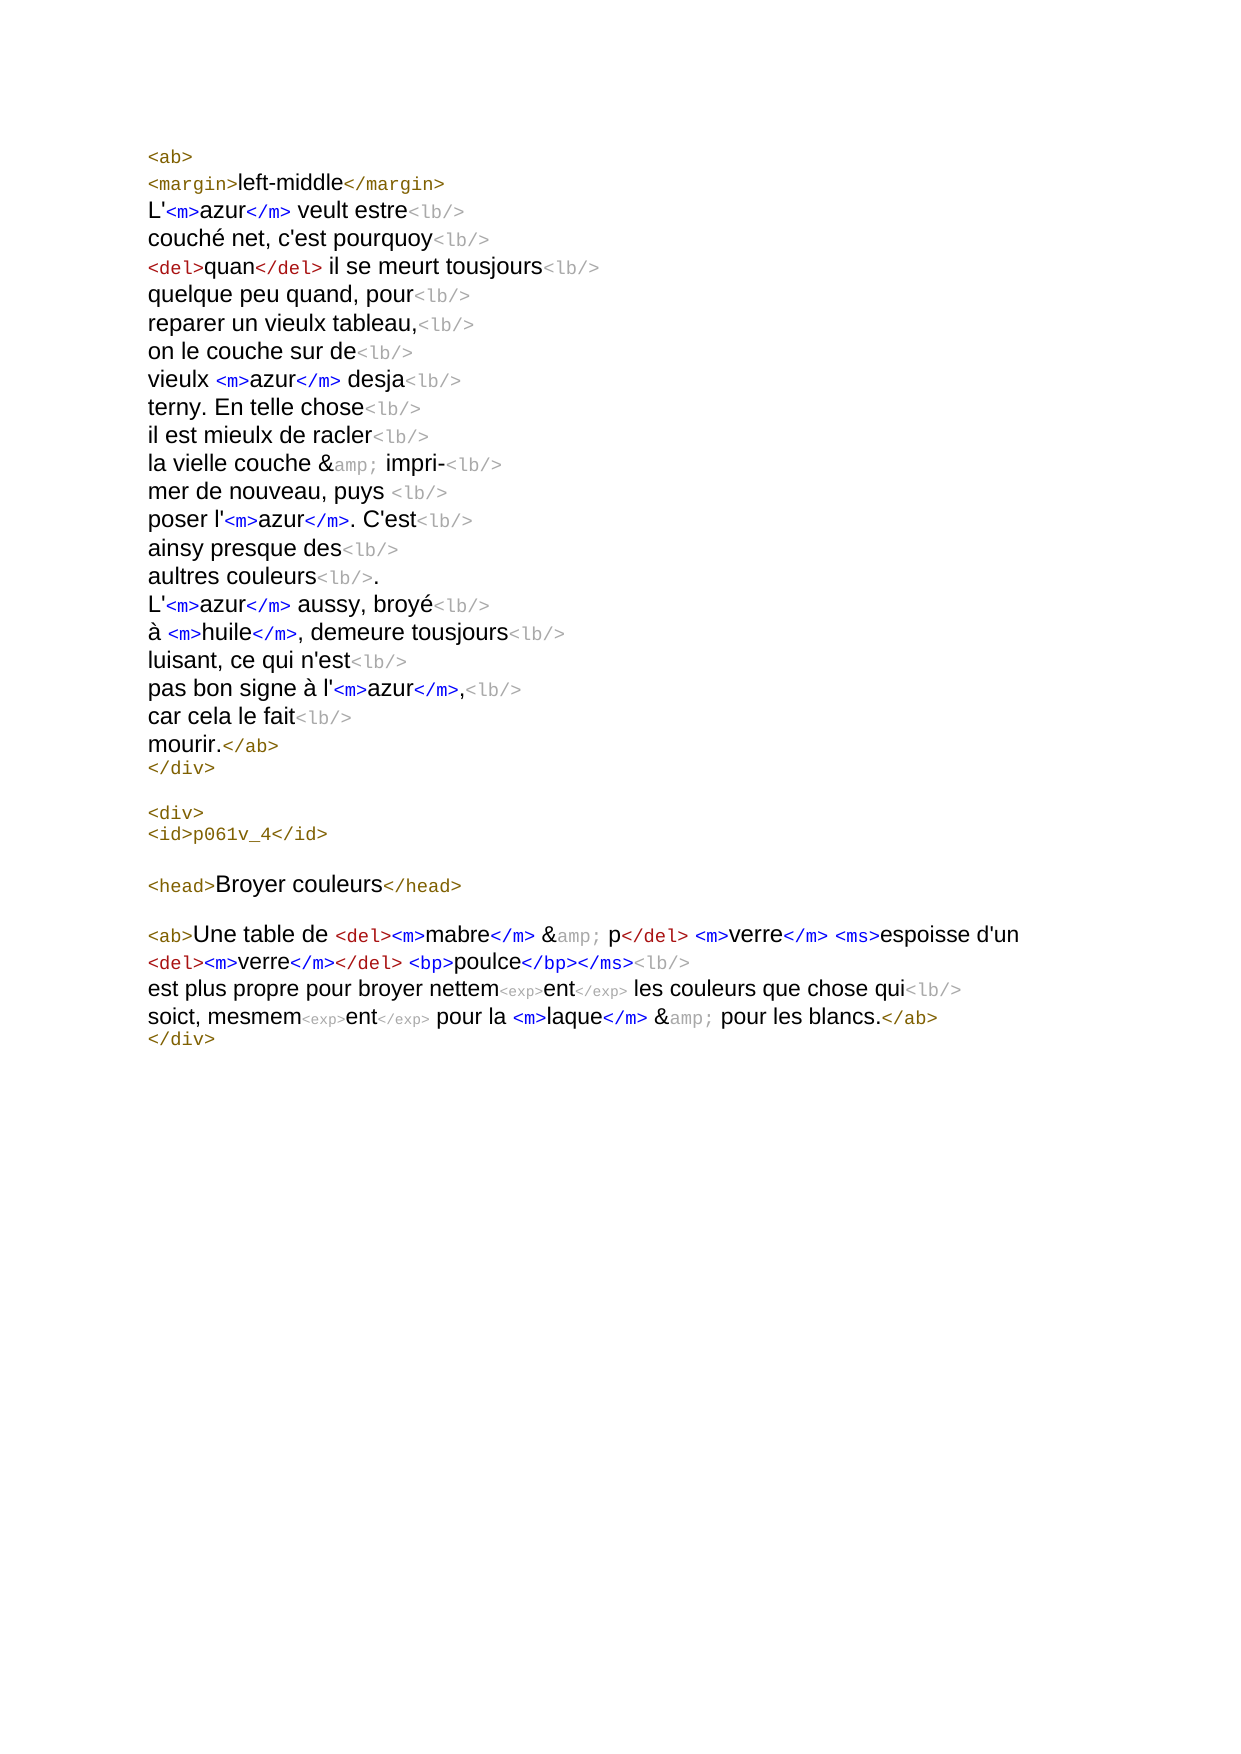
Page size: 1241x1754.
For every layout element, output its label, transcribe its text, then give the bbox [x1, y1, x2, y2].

text couché net, c'est pourquoy<lb/> [148, 224, 1093, 252]
text quelque peu quand, pour<lb/> [148, 280, 1093, 308]
text </div> [148, 1030, 1093, 1051]
text ainsy presque des<lb/> [148, 533, 1093, 562]
text pas bon signe à l'<m>azur</m>,<lb/> [148, 674, 1093, 702]
text reparer un vieulx tableau,<lb/> [148, 308, 1093, 337]
text à <m>huile</m>, demeure tousjours<lb/> [148, 618, 1093, 646]
text <ab>Une table de <del><m>mabre</m> &amp; p</del> <m>verre</m> <ms>espoisse d'un <del><m>verre</m></del> <bp>poulce</bp></ms><lb/> [148, 920, 1093, 975]
text soict, mesmem<exp>ent</exp> pour la <m>laque</m> &amp; pour les blancs.</ab> [148, 1002, 1093, 1030]
text mer de nouveau, puys <lb/> [148, 477, 1093, 505]
text mourir.</ab> [148, 730, 1093, 758]
text <margin>left-middle</margin> [148, 169, 1093, 196]
text il est mieulx de racler<lb/> [148, 421, 1093, 449]
text poser l'<m>azur</m>. C'est<lb/> [148, 505, 1093, 533]
text <div> [148, 804, 1093, 825]
text vieulx <m>azur</m> desja<lb/> [148, 365, 1093, 393]
text luisant, ce qui n'est<lb/> [148, 646, 1093, 674]
text <ab> [148, 148, 1093, 169]
text <del>quan</del> il se meurt tousjours<lb/> [148, 252, 1093, 280]
text car cela le fait<lb/> [148, 702, 1093, 730]
text on le couche sur de<lb/> [148, 337, 1093, 365]
text </div> [148, 758, 1093, 780]
text aultres couleurs<lb/>. [148, 562, 1093, 590]
text est plus propre pour broyer nettem<exp>ent</exp> les couleurs que chose qui<lb/> [148, 975, 1093, 1002]
text L'<m>azur</m> veult estre<lb/> [148, 196, 1093, 224]
text <head>Broyer couleurs</head> [148, 870, 1093, 898]
text L'<m>azur</m> aussy, broyé<lb/> [148, 590, 1093, 618]
text terny. En telle chose<lb/> [148, 393, 1093, 421]
text <id>p061v_4</id> [148, 825, 1093, 846]
text la vielle couche &amp; impri-<lb/> [148, 449, 1093, 477]
